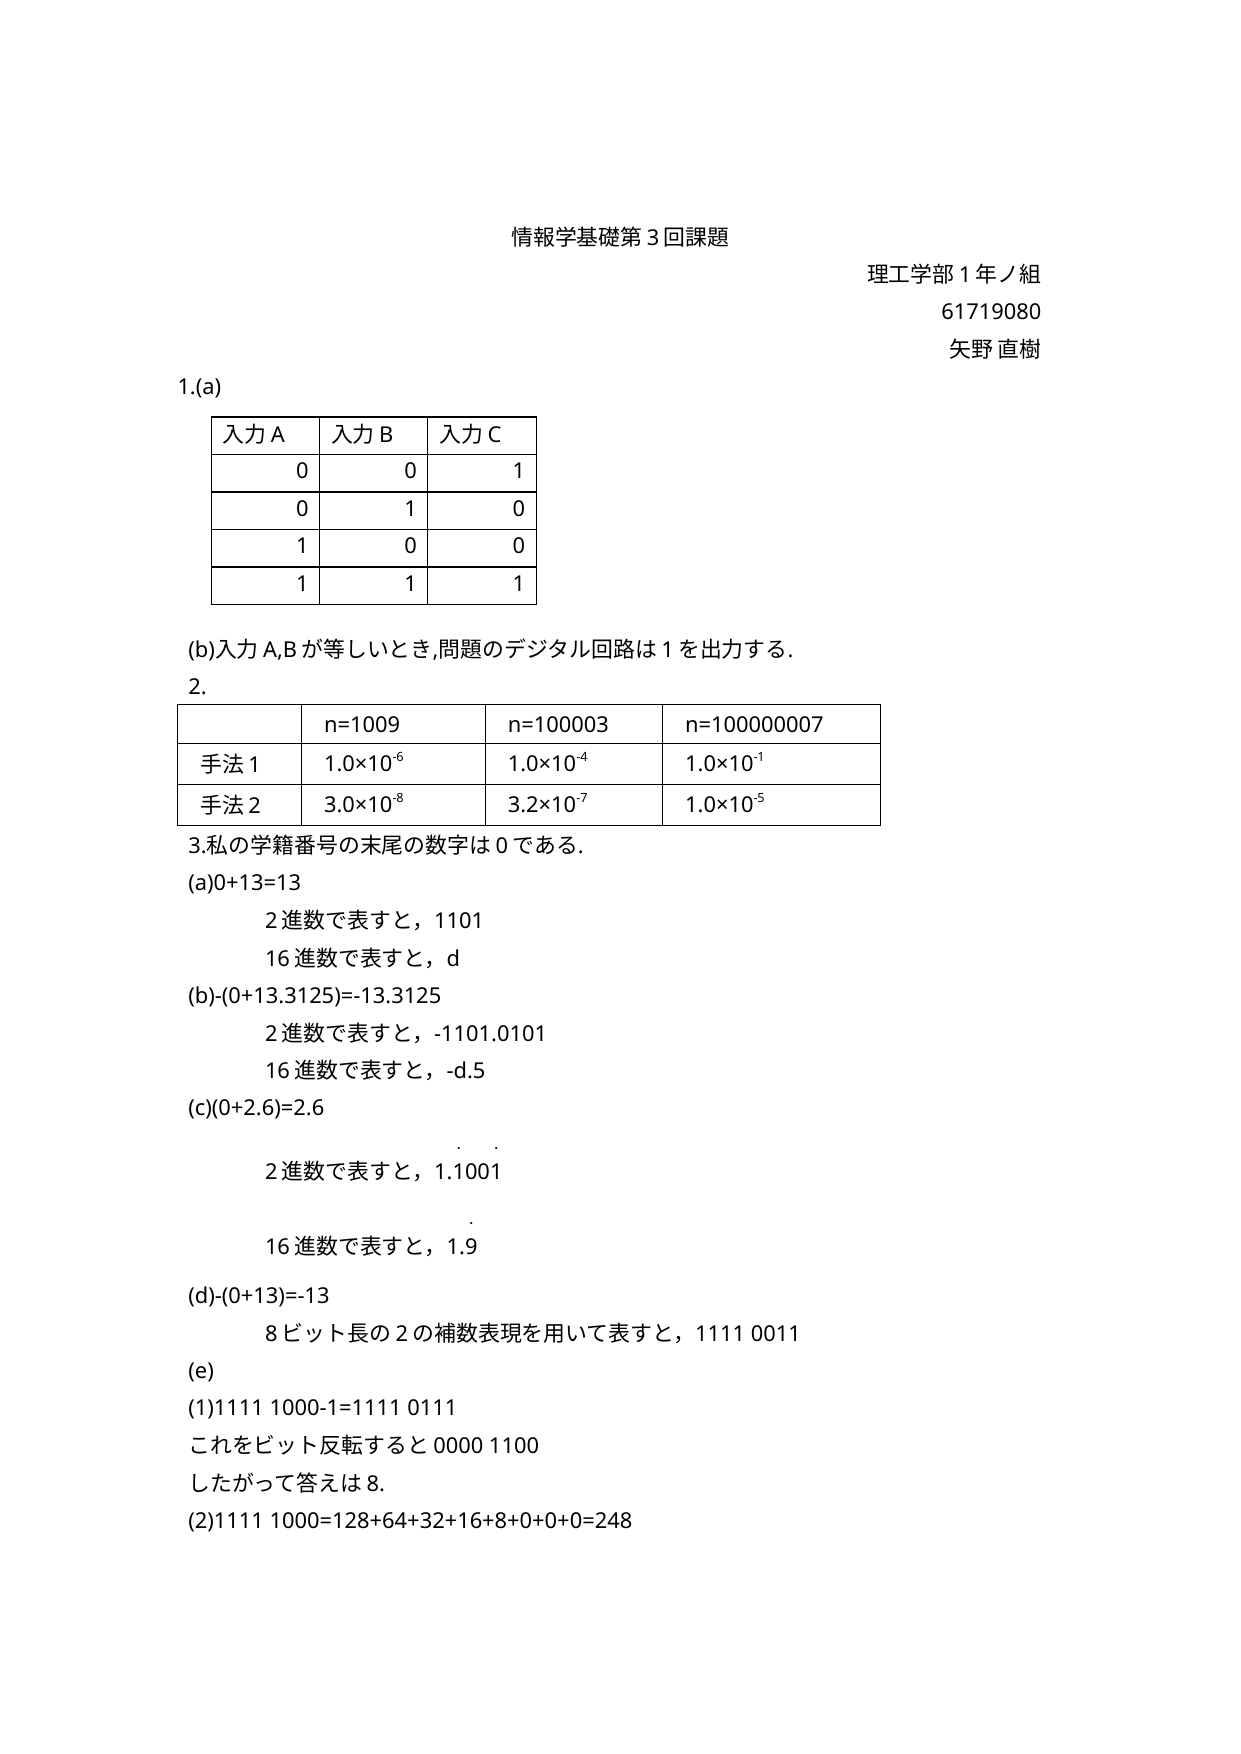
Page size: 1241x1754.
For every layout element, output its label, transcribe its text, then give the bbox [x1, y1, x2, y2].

table_cell 1 [428, 455, 536, 491]
text 2進数で表すと，-1101.0101 [177, 1013, 1041, 1051]
table_cell 3.2×10-7 [486, 785, 662, 825]
text 2. [177, 667, 1041, 704]
table_header [178, 705, 301, 743]
table_header 入力C [428, 418, 536, 454]
table_header n=100000007 [663, 705, 880, 743]
table_cell 0 [428, 530, 536, 566]
text (b)入力A,Bが等しいとき,問題のデジタル回路は1を出力する. [177, 629, 1041, 667]
table_cell 1.0×10-5 [663, 785, 880, 825]
text 2進数で表すと，1101 [177, 901, 1041, 938]
table_cell 1 [428, 568, 536, 604]
text (d)-(0+13)=-13 [177, 1276, 1041, 1313]
text 矢野 直樹 [177, 329, 1041, 367]
table_cell 手法2 [178, 785, 301, 825]
table_cell 0 [320, 455, 427, 491]
text 1.(a) [177, 367, 1041, 404]
table_header n=100003 [486, 705, 662, 743]
text 情報学基礎第3回課題 [177, 217, 1063, 254]
table_cell 1 [320, 493, 427, 529]
table_cell 3.0×10-8 [302, 785, 485, 825]
text 8ビット長の2の補数表現を用いて表すと，1111 0011 [177, 1313, 1041, 1351]
table_cell 1.0×10-1 [663, 744, 880, 784]
text これをビット反転すると0000 1100 [177, 1426, 1041, 1463]
table_header n=1009 [302, 705, 485, 743]
table_header 入力A [212, 418, 319, 454]
text 2進数で表すと，1.00 [177, 1126, 1041, 1201]
text (2)1111 1000=128+64+32+16+8+0+0+0=248 [177, 1501, 1041, 1538]
text (a)0+13=13 [177, 863, 1041, 901]
table_cell 0 [428, 493, 536, 529]
table_cell 0 [320, 530, 427, 566]
table_cell 1 [320, 568, 427, 604]
text したがって答えは8. [177, 1463, 1041, 1501]
text 3.私の学籍番号の末尾の数字は0である. [177, 826, 1041, 863]
table_cell 1 [212, 530, 319, 566]
text (1)1111 1000-1=1111 0111 [177, 1388, 1041, 1426]
text 61719080 [177, 292, 1041, 329]
text 16進数で表すと，-d.5 [177, 1051, 1041, 1088]
table_cell 1 [212, 568, 319, 604]
text (e) [177, 1351, 1041, 1388]
text (b)-(0+13.3125)=-13.3125 [177, 976, 1041, 1013]
table_cell 0 [212, 493, 319, 529]
text (c)(0+2.6)=2.6 [177, 1088, 1041, 1126]
table_cell 1.0×10-6 [302, 744, 485, 784]
table_cell 1.0×10-4 [486, 744, 662, 784]
text 理工学部1年ノ組 [177, 254, 1041, 292]
table_header 入力B [320, 418, 427, 454]
text 16進数で表すと，1. [177, 1201, 1041, 1276]
table_cell 手法1 [178, 744, 301, 784]
text 16進数で表すと，d [177, 938, 1041, 976]
table_cell 0 [212, 455, 319, 491]
